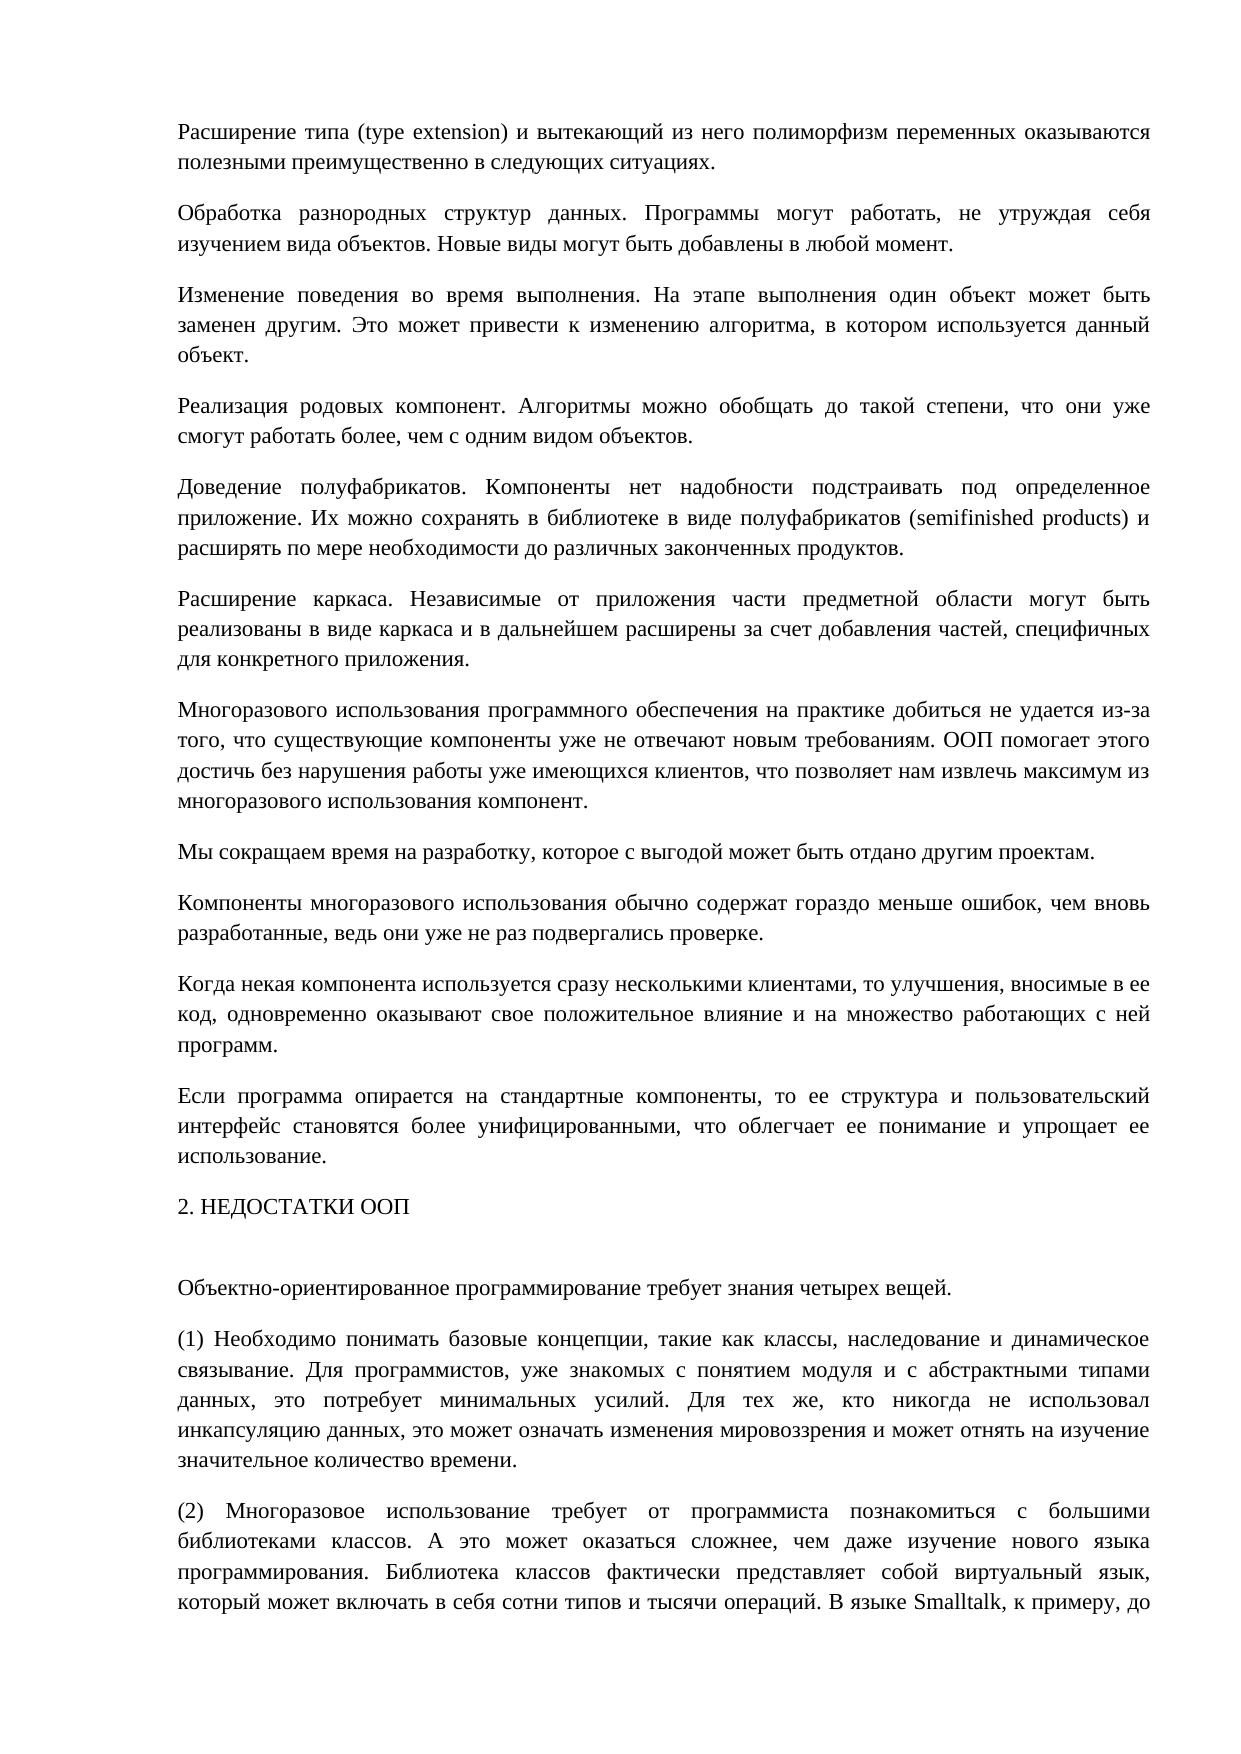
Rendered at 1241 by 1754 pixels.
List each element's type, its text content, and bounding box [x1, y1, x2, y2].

text Реализация родовых компонент. Алгоритмы можно обобщать до такой степени, что они уже смогут работать более, чем с одним видом объектов. [177, 392, 1152, 449]
text Мы сокращаем время на разработку, которое с выгодой может быть отдано другим проектам. [177, 838, 1152, 864]
text Расширение типа (type extension) и вытекающий из него полиморфизм переменных оказываются полезными преимущественно в следующих ситуациях. [177, 118, 1152, 175]
text Многоразового использования программного обеспечения на практике добиться не удается из-за того, что существующие компоненты уже не отвечают новым требованиям. ООП помогает этого достичь без нарушения работы уже имеющихся клиентов, что позволяет нам извлечь максимум из многоразового использования компонент. [177, 696, 1152, 813]
text (1) Необходимо понимать базовые концепции, такие как классы, наследование и динамическое связывание. Для программистов, уже знакомых с понятием модуля и с абстрактными типами данных, это потребует минимальных усилий. Для тех же, кто никогда не использовал инкапсуляцию данных, это может означать изменения мировоззрения и может отнять на изучение значительное количество времени. [177, 1325, 1152, 1473]
text 2. НЕДОСТАТКИ ООП [177, 1193, 1152, 1250]
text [177, 1497, 1152, 1614]
text Доведение полуфабрикатов. Компоненты нет надобности подстраивать под определенное приложение. Их можно сохранять в библиотеке в виде полуфабрикатов (semifinished products) и расширять по мере необходимости до различных законченных продуктов. [177, 473, 1152, 560]
text Обработка разнородных структур данных. Программы могут работать, не утруждая себя изучением вида объектов. Новые виды могут быть добавлены в любой момент. [177, 199, 1152, 256]
text Расширение каркаса. Независимые от приложения части предметной области могут быть реализованы в виде каркаса и в дальнейшем расширены за счет добавления частей, специфичных для конкретного приложения. [177, 585, 1152, 672]
text Компоненты многоразового использования обычно содержат гораздо меньше ошибок, чем вновь разработанные, ведь они уже не раз подвергались проверке. [177, 889, 1152, 946]
text Если программа опирается на стандартные компоненты, то ее структура и пользовательский интерфейс становятся более унифицированными, что облегчает ее понимание и упрощает ее использование. [177, 1082, 1152, 1168]
text Когда некая компонента используется сразу несколькими клиентами, то улучшения, вносимые в ее код, одновременно оказывают свое положительное влияние и на множество работающих с ней программ. [177, 970, 1152, 1057]
text Изменение поведения во время выполнения. На этапе выполнения один объект может быть заменен другим. Это может привести к изменению алгоритма, в котором используется данный объект. [177, 281, 1152, 367]
text Объектно-ориентированное программирование требует знания четырех вещей. [177, 1274, 1152, 1301]
